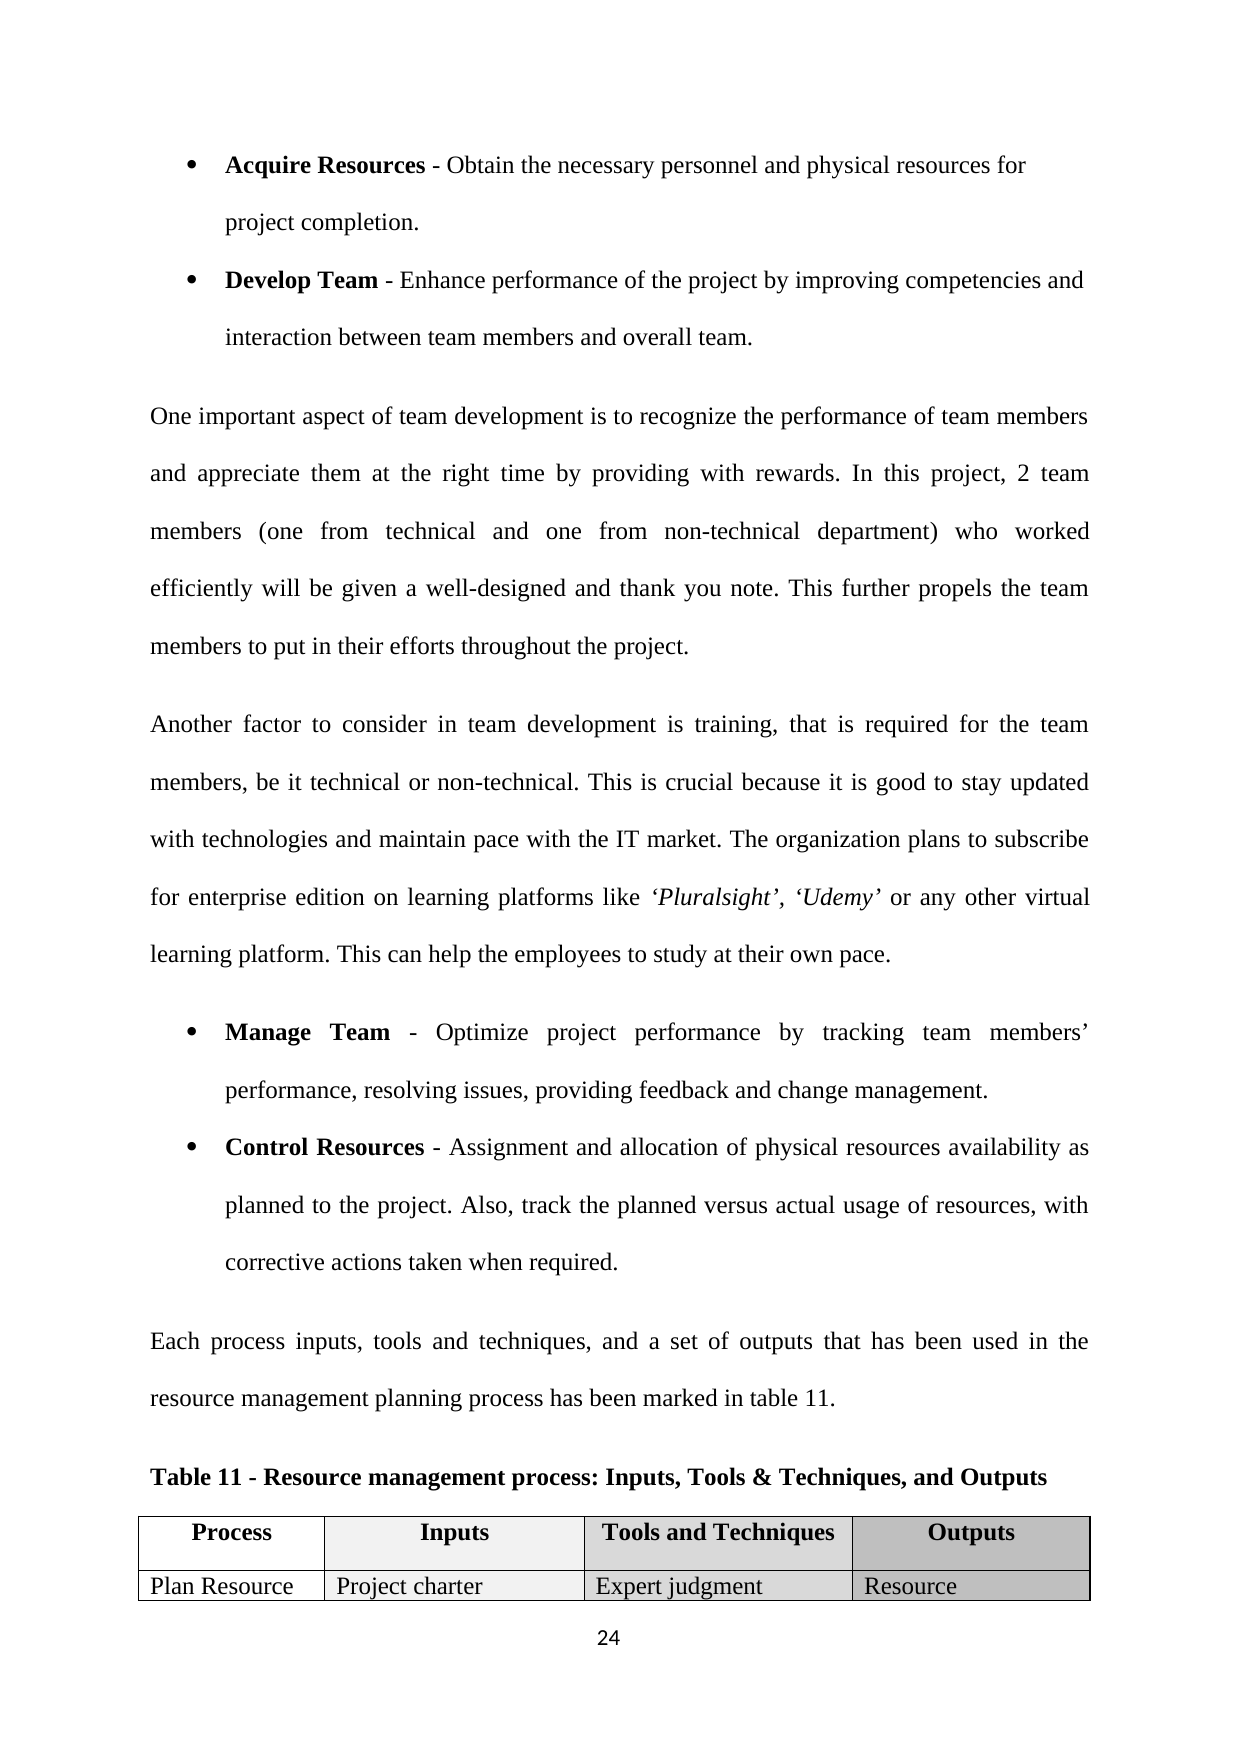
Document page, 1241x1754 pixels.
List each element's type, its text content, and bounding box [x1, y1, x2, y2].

text Each process inputs, tools and techniques, and a set of outputs that has been used in the resource management planning process has been marked in table 11. [150, 1326, 1090, 1412]
table_header Outputs [853, 1517, 1089, 1570]
text Table 11 - Resource management process: Inputs, Tools & Techniques, and Outputs [150, 1462, 1090, 1490]
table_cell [325, 1571, 584, 1600]
table_header Inputs [325, 1517, 584, 1570]
list Manage Team - Optimize project performance by tracking team members’ performance, resolving issues, providing feedback and change management. [187, 1017, 1090, 1104]
list Develop Team - Enhance performance of the project by improving competencies and interaction between team members and overall team. [187, 265, 1090, 351]
text One important aspect of team development is to recognize the performance of team members and appreciate them at the right time by providing with rewards. In this project, 2 team members (one from technical and one from non-technical department) who worked efficiently will be given a well-designed and thank you note. This further propels the team members to put in their efforts throughout the project. [150, 401, 1090, 659]
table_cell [853, 1571, 1089, 1600]
list Acquire Resources - Obtain the necessary personnel and physical resources for project completion. [187, 150, 1090, 236]
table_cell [585, 1571, 852, 1600]
table_header Tools and Techniques [585, 1517, 852, 1570]
table_header Process [139, 1517, 324, 1570]
text Another factor to consider in team development is training, that is required for the team members, be it technical or non-technical. This is crucial because it is good to stay updated with technologies and maintain pace with the IT market. The organization plans to subscribe for enterprise edition on learning platforms like ‘Pluralsight’, ‘Udemy’ or any other virtual learning platform. This can help the employees to study at their own pace. [150, 709, 1090, 968]
list Control Resources - Assignment and allocation of physical resources availability as planned to the project. Also, track the planned versus actual usage of resources, with corrective actions taken when required. [187, 1132, 1090, 1276]
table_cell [139, 1571, 324, 1600]
